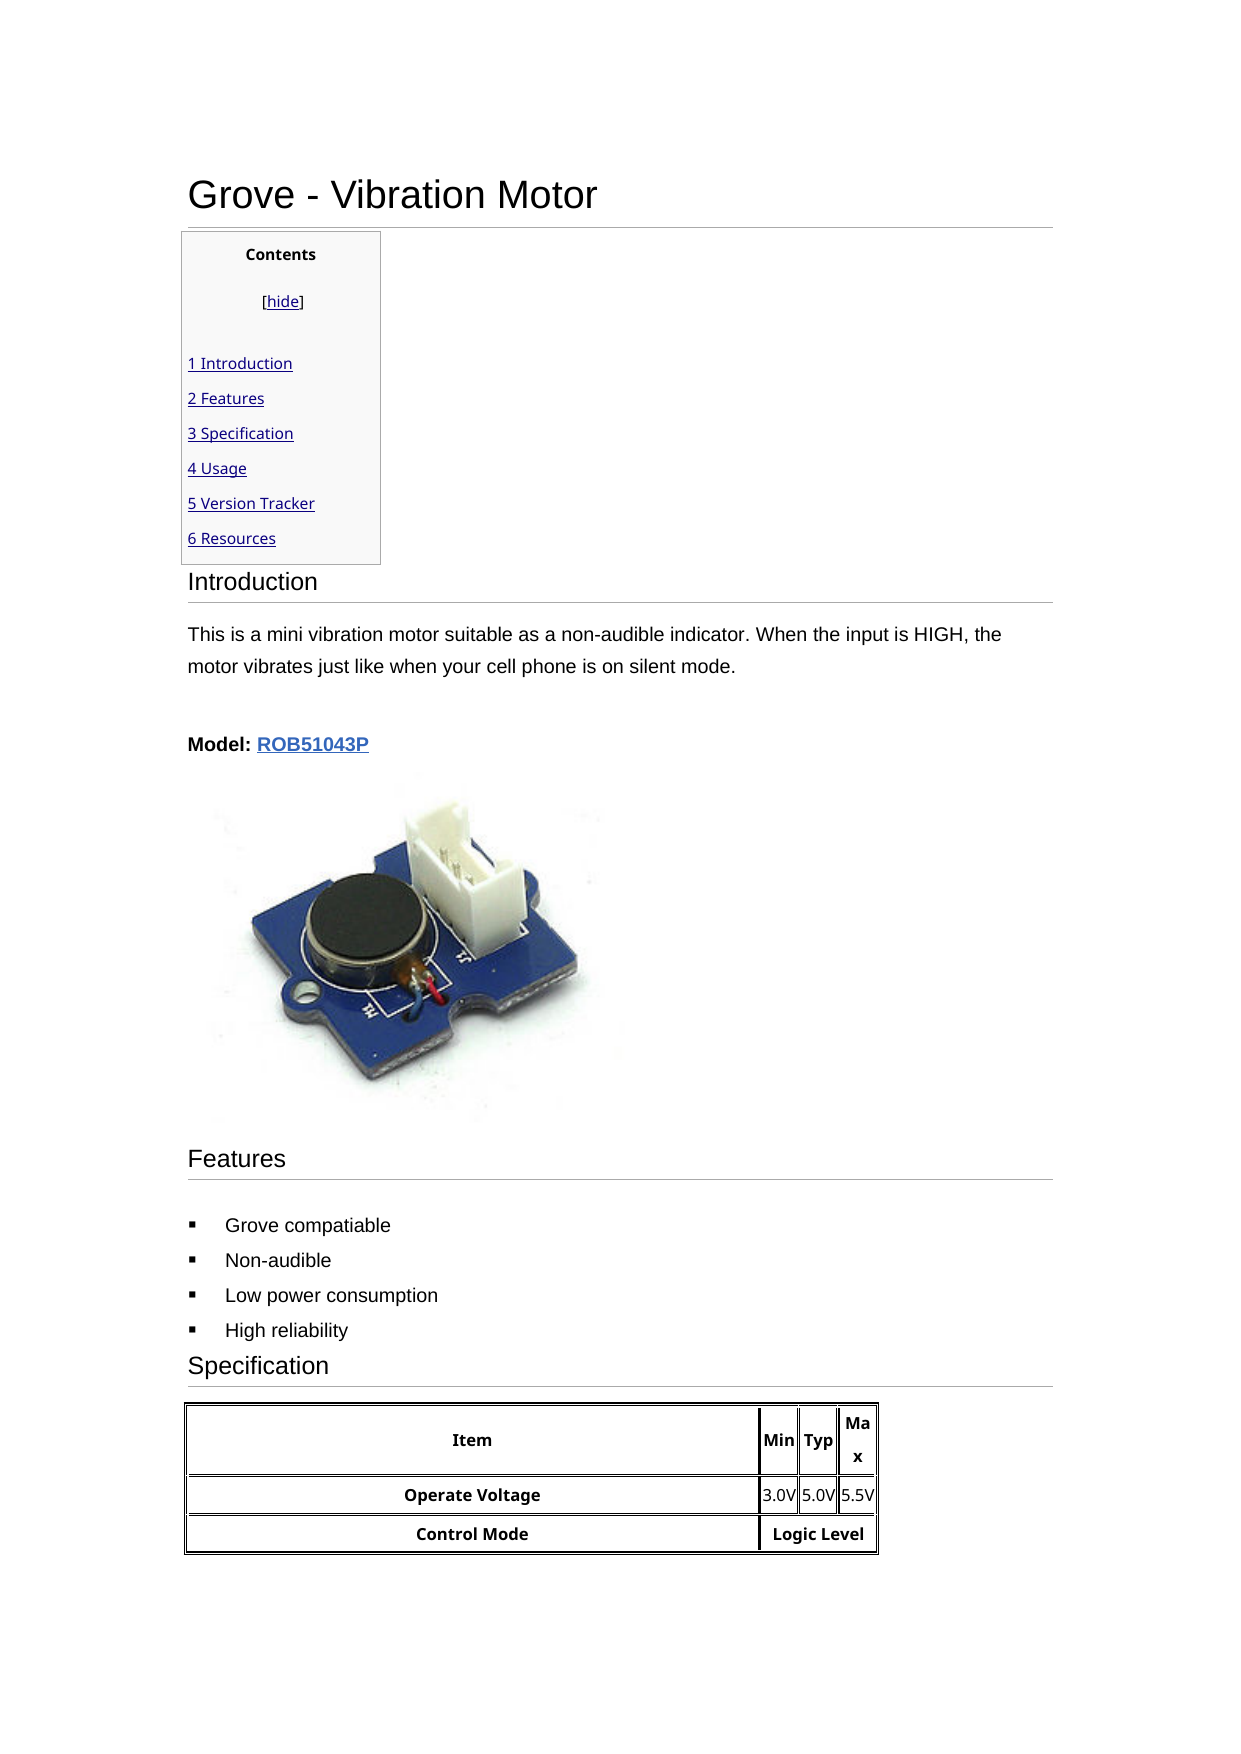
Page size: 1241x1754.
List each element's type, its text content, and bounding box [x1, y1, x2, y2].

table_header Item [187, 1406, 759, 1473]
text Model: ROB51043P [187, 695, 1053, 760]
list Low power consumption [187, 1279, 1053, 1312]
text Introduction [187, 565, 1053, 603]
list Grove compatiable [187, 1209, 1053, 1242]
text Grove - Vibration Motor [187, 162, 1053, 228]
table_header Typ [799, 1404, 838, 1473]
table_header Max [838, 1406, 876, 1473]
list Non-audible [187, 1244, 1053, 1277]
table_cell Control Mode [187, 1513, 759, 1551]
table_cell 3.0V [761, 1477, 797, 1512]
picture [187, 772, 656, 1124]
text Features [187, 1143, 1053, 1180]
table_header Contents [hide] 1 Introduction 2 Features 3 Specification 4 Usage 5 Version Tracker 6 Resources [182, 232, 380, 564]
table_header Min [759, 1406, 799, 1473]
text This is a mini vibration motor suitable as a non-audible indicator. When the input is HIGH, the motor vibrates just like when your cell phone is on silent mode. [187, 618, 1053, 683]
table_cell 5.5V [840, 1474, 876, 1512]
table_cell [759, 1513, 876, 1551]
table_cell 5.0V [800, 1477, 836, 1512]
text Specification [187, 1349, 1053, 1387]
table_cell Operate Voltage [187, 1474, 758, 1512]
list High reliability [187, 1314, 1053, 1347]
